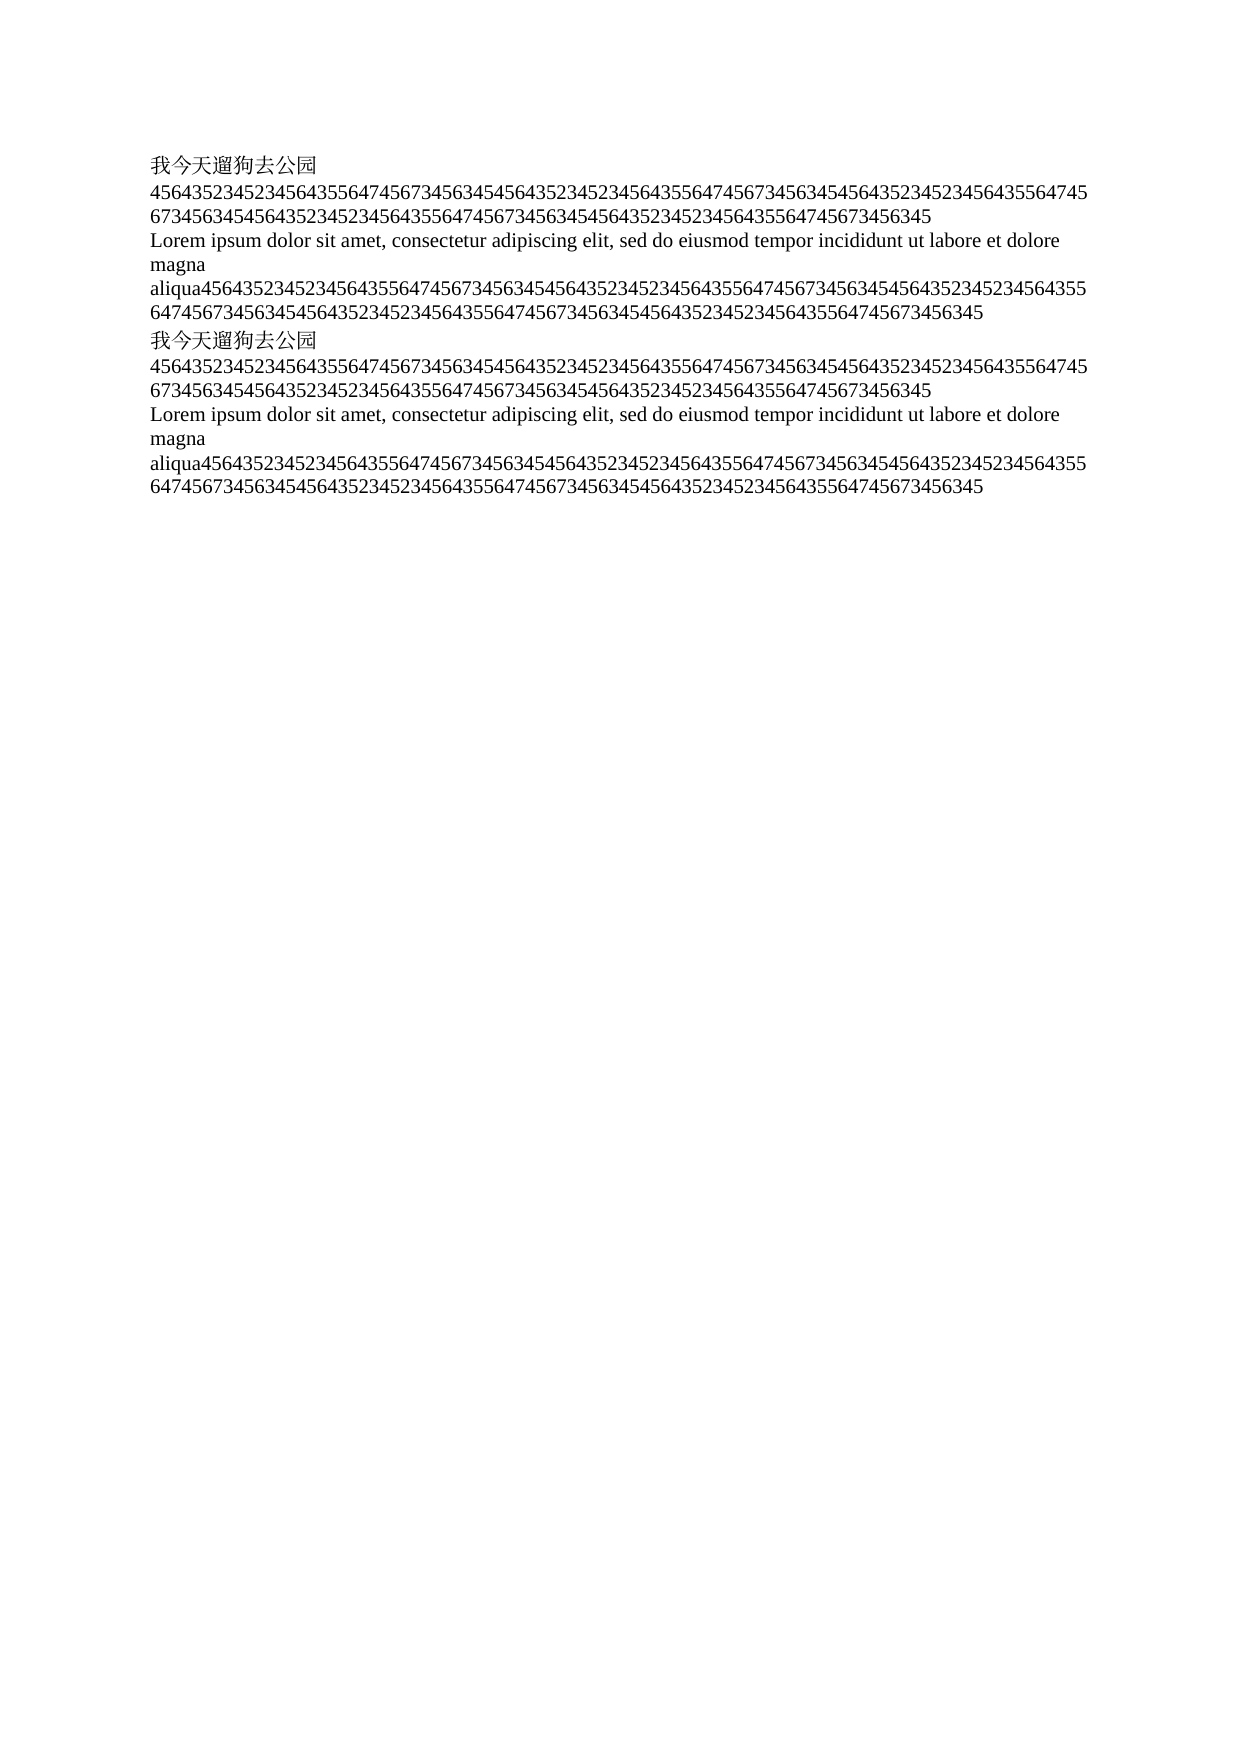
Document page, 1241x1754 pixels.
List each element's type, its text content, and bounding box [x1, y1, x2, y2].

text 我今天遛狗去公园456435234523456435564745673456345456435234523456435564745673456345456435234523456435564745673456345456435234523456435564745673456345456435234523456435564745673456345 [150, 324, 1090, 402]
text 我今天遛狗去公园456435234523456435564745673456345456435234523456435564745673456345456435234523456435564745673456345456435234523456435564745673456345456435234523456435564745673456345 [150, 150, 1090, 228]
text Lorem ipsum dolor sit amet, consectetur adipiscing elit, sed do eiusmod tempor incididunt ut labore et dolore magna aliqua456435234523456435564745673456345456435234523456435564745673456345456435234523456435564745673456345456435234523456435564745673456345456435234523456435564745673456345 [150, 402, 1090, 498]
text Lorem ipsum dolor sit amet, consectetur adipiscing elit, sed do eiusmod tempor incididunt ut labore et dolore magna aliqua456435234523456435564745673456345456435234523456435564745673456345456435234523456435564745673456345456435234523456435564745673456345456435234523456435564745673456345 [150, 228, 1090, 324]
